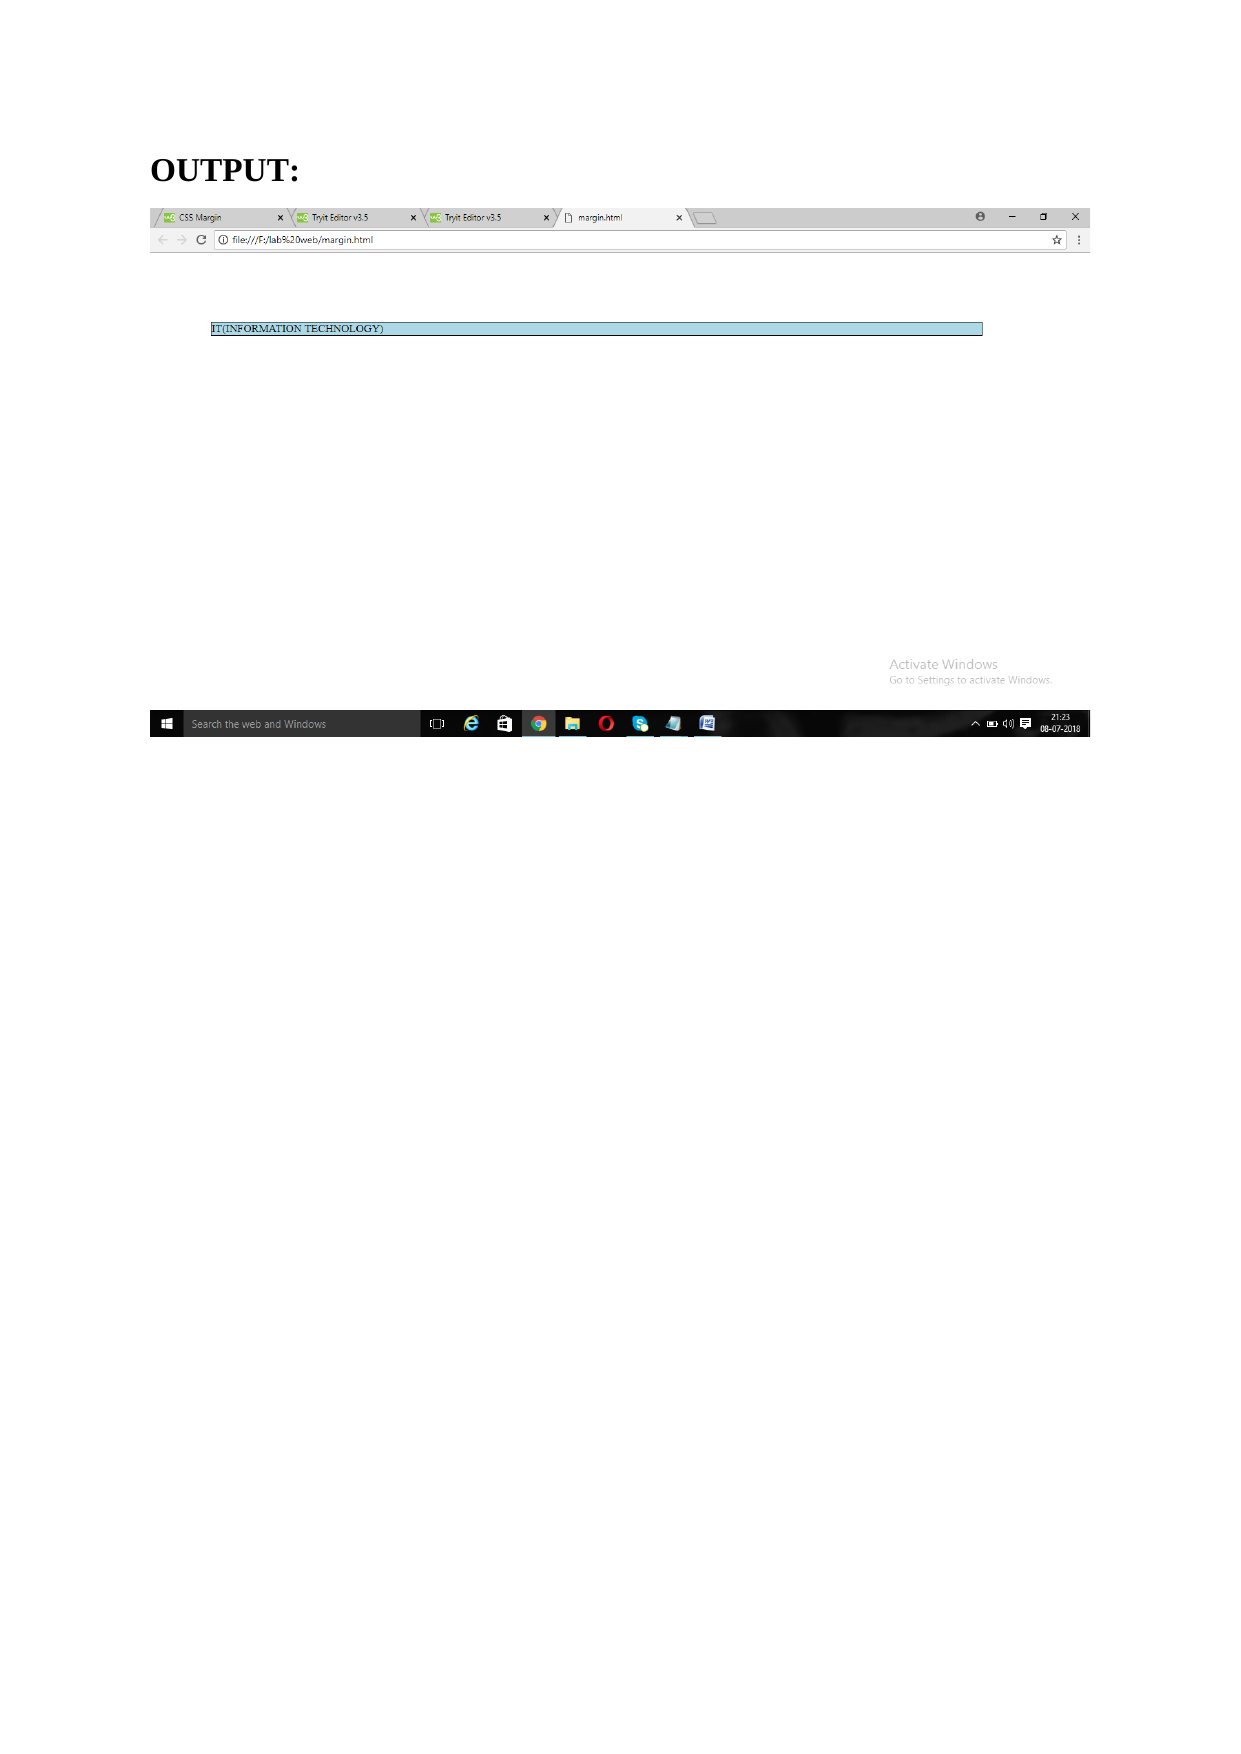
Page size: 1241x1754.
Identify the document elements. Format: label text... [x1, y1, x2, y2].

picture [150, 208, 1091, 737]
text OUTPUT: [150, 150, 1090, 188]
